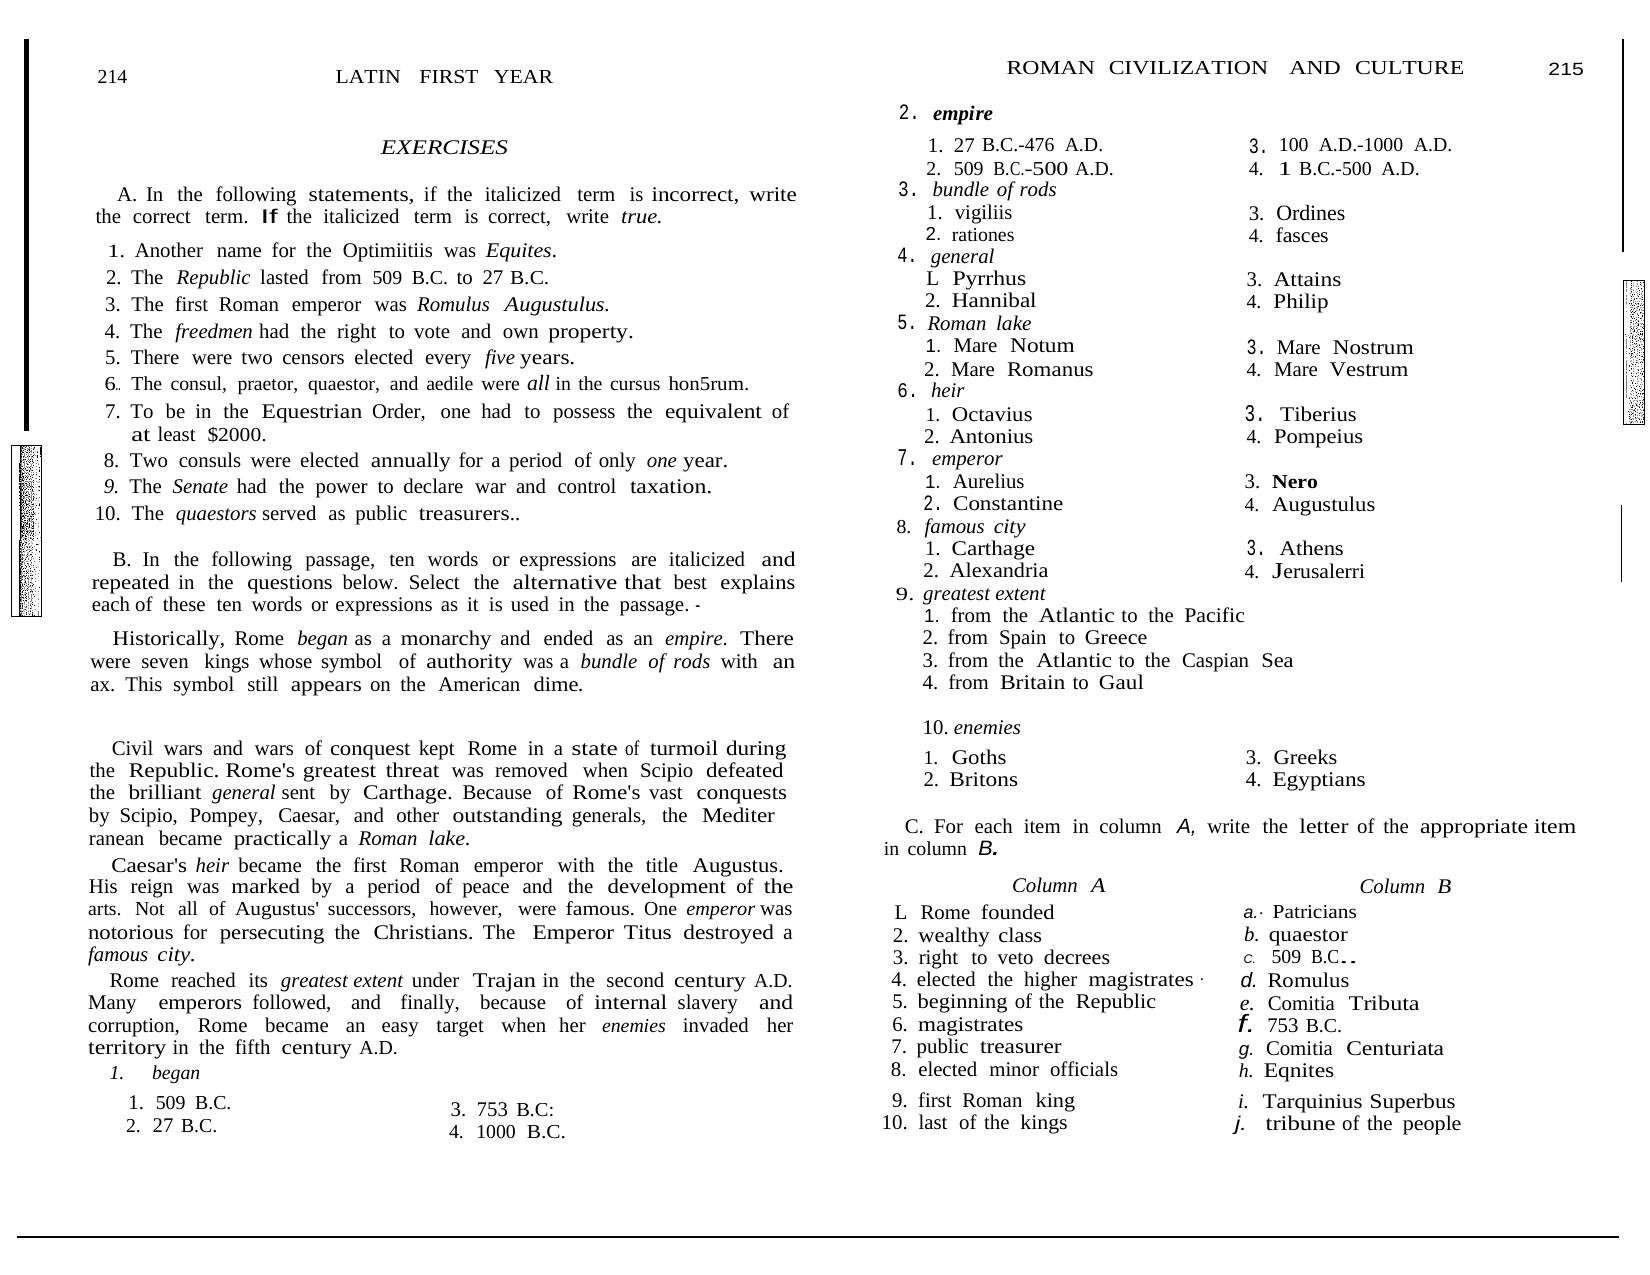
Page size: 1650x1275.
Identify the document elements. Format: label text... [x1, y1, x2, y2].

text 2. Antonius 4. Pompeius [924, 428, 1650, 448]
text EXERCISES [375, 135, 513, 159]
text 2. Constantine 4. Augustulus [923, 493, 1650, 517]
text 2. 509 B.C.-500 A.D. 4. 1 B.C.-500 A.D. [926, 159, 1650, 179]
text L Rome founded [894, 899, 1208, 924]
text 5. beginning of the Republic [892, 991, 1208, 1013]
text 4. The freedmen had the right to vote and own property. [104, 319, 794, 343]
text 6.. The consul, praetor, quaestor, and aedile were all in the cursus hon5rum. [104, 370, 799, 396]
text 4. elected the higher magistrates · [891, 969, 1213, 991]
text 10. last of the kings [876, 1111, 1072, 1134]
list began [109, 1062, 794, 1083]
text the brilliant general sent by Carthage. Because of Rome's vast conquests [89, 782, 798, 804]
text j. tribune of the people [1235, 1114, 1650, 1135]
text b. quaestor [1244, 923, 1650, 947]
text 1. Octavius 3. Tiberius [925, 403, 1650, 428]
text 1. Aurelius 3. Nero [925, 472, 1650, 493]
text 5. There were two censors elected every five years. [105, 345, 794, 369]
text i. Tarquinius Superbus [1238, 1090, 1650, 1114]
text 4. general [897, 247, 1650, 269]
text C. For each item in column A, write the letter of the appropriate item [904, 814, 1650, 838]
text Civil wars and wars of conquest kept Rome in a state of turmoil during [112, 739, 797, 760]
text Column B [1359, 876, 1650, 898]
text 1. from the Atlantic to the Pacific [924, 604, 1650, 627]
text 1. 509 B.C. [128, 1090, 236, 1114]
text Historically, Rome began as a monarchy and ended as an empire. There were seven kings whose symbol of authority was a bundle of rods with an ax. This symbol still appears on the American dime. [90, 628, 795, 696]
text 1. Mare Notum 3. Mare Nostrum [925, 336, 1650, 360]
text 9. first Roman king [887, 1090, 1080, 1111]
text 7. emperor [897, 448, 1650, 472]
text 8. elected minor officials [891, 1058, 1208, 1080]
text 6. heir [897, 381, 1650, 403]
text Caesar's heir became the first Roman emperor with the title Augustus. [111, 852, 795, 871]
text 1. Carthage 3. Athens [925, 537, 1650, 561]
text 3. from the Atlantic to the Caspian Sea [922, 649, 1650, 672]
text 2. The Republic lasted from 509 B.C. to 27 B.C. [106, 265, 794, 289]
text by Scipio, Pompey, Caesar, and other outstanding generals, the Mediter­ [89, 804, 794, 827]
text 3. 753 B.C: [450, 1097, 563, 1121]
text 4. from Britain to Gaul [922, 672, 1650, 694]
text Column A [1007, 876, 1110, 897]
text 7. public treasurer [891, 1036, 1208, 1058]
text 2. wealthy class [893, 924, 1208, 947]
text 2. empire [899, 101, 994, 126]
text B. In the following passage, ten words or expressions are italicized and repeated in the questions below. Select the alternative that best explains each of these ten words or expressions as it is used in the passage. - [92, 548, 796, 616]
text g. Comitia Centuriata [1239, 1038, 1650, 1059]
text 214 LATIN FIRST YEAR [97, 65, 560, 88]
text 6. magistrates [892, 1013, 1208, 1036]
picture [12, 446, 41, 616]
text 4. Egyptians [1246, 769, 1650, 791]
text 2. Alexandria 4. Jerusalerri [923, 561, 1650, 583]
text 2. Mare Romanus 4. Mare Vestrum [924, 360, 1650, 381]
text Rome reached its greatest extent under Trajan in the second century A.D. Many emperors followed, and finally, because of internal slavery and corruption, Rome became an easy target when her enemies invaded her territory in the fifth century A.D. [88, 969, 794, 1059]
text the Republic. Rome's greatest threat was removed when Scipio defeated [89, 760, 793, 782]
text 3. Greeks [1246, 745, 1650, 769]
text ROMAN CIVILIZATION AND CULTURE 215 [1006, 56, 1650, 80]
text 2. Britons [923, 769, 1026, 791]
text f. 753 B.C. [1237, 1013, 1650, 1038]
text 10. The quaestors served as public treasurers.. [94, 500, 794, 524]
text C. 509 B.C.. [1243, 947, 1650, 968]
text e. Comitia Tributa [1239, 992, 1650, 1013]
text 2. from Spain to Greece [922, 627, 1650, 649]
text ranean became practically a Roman lake. [89, 827, 790, 849]
text 8. famous city [896, 517, 1650, 537]
text 3. right to veto decrees [893, 947, 1208, 969]
text 4. 1000 B.C. [449, 1121, 568, 1143]
text 2. 27 B.C. [126, 1114, 231, 1136]
text A. In the following statements, if the italicized term is incorrect, write the correct term. If the italicized term is correct, write true. [95, 184, 797, 228]
text a.· Patricians [1243, 901, 1650, 923]
text L Pyrrhus 3. Attains [926, 269, 1650, 291]
text 9. greatest extent [896, 583, 1650, 604]
text 1. 27 B.C.-476 A.D. 3. 100 A.D.-1000 A.D. [928, 135, 1650, 159]
text 1. vigiliis 3. Ordines [927, 203, 1650, 224]
text 3. The first Roman emperor was Romulus Augustulus. [105, 292, 794, 316]
text 3. bundle of rods [898, 179, 1650, 203]
text 1. Goths [923, 745, 1021, 769]
text d. Romulus [1240, 968, 1650, 992]
text 5. Roman lake [897, 313, 1650, 336]
text 8. Two consuls were elected annually for a period of only one year. [103, 448, 794, 472]
text in column B. [884, 838, 1650, 860]
text 9. The Senate had the power to declare war and control taxation. [103, 474, 794, 498]
text 10. enemies [922, 717, 1650, 739]
text 2. Hannibal 4. Philip [925, 291, 1650, 313]
text h. Eqnites [1239, 1059, 1650, 1081]
text 1. Another name for the Optimiitiis was Equites. [107, 238, 794, 262]
text 2. rationes 4. fasces [925, 224, 1650, 247]
text His reign was marked by a period of peace and the development of the arts. Not all of Augustus' successors, however, were famous. One emperor was notorious for persecuting the Christians. The Emperor Titus destroyed a famous city. [88, 876, 793, 966]
text 7. To be in the Equestrian Order, one had to possess the equivalent of at least $2000. [105, 400, 795, 446]
